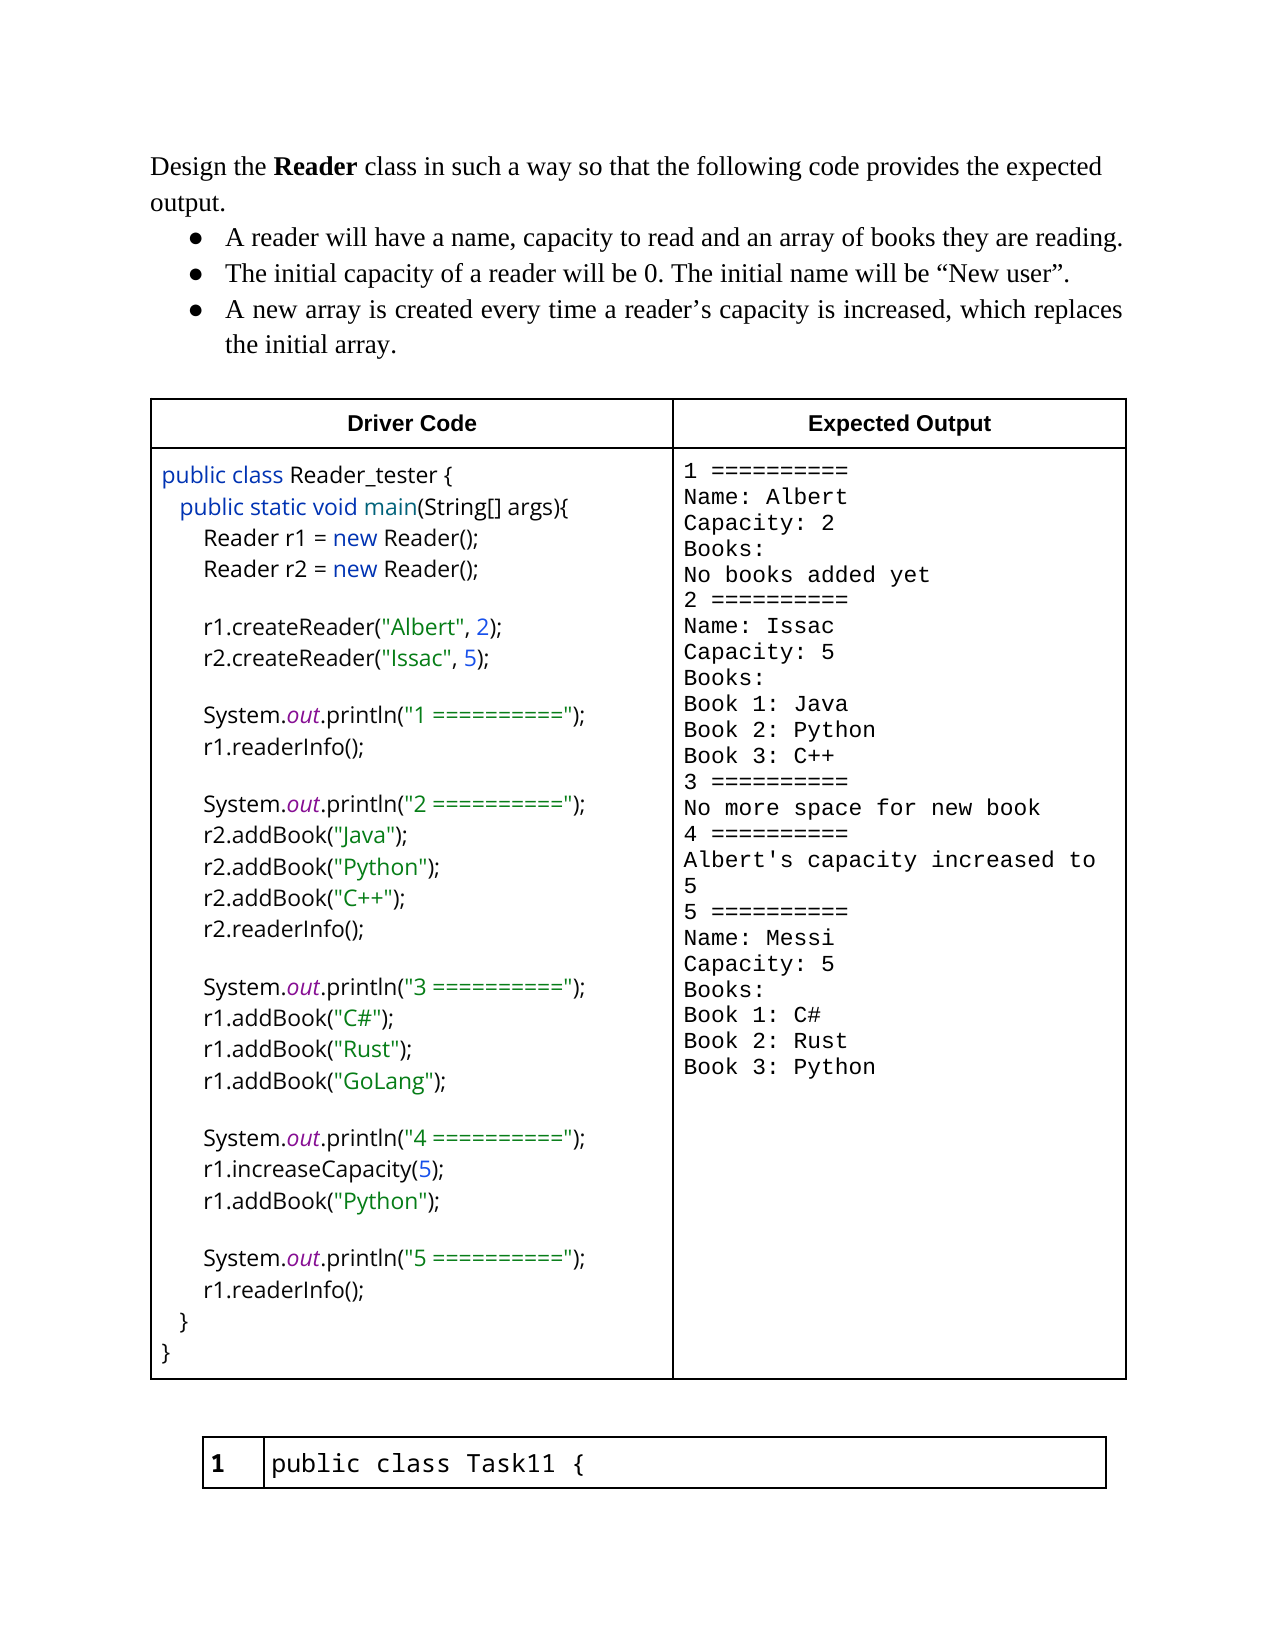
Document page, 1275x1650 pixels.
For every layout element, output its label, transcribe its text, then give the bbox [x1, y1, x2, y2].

table_header Driver Code [152, 400, 672, 447]
table_header 1 [204, 1438, 263, 1487]
text Design the Reader class in such a way so that the following code provides the expected output. [150, 150, 1125, 217]
table_cell 1 ========== Name: Albert Capacity: 2 Books: No books added yet 2 ========== Name: Issac Capacity: 5 Books: Book 1: Java Book 2: Python Book 3: C++ 3 ========== No more space for new book 4 ========== Albert's capacity increased to 5 5 ========== Name: Messi Capacity: 5 Books: Book 1: C# Book 2: Rust Book 3: Python [674, 449, 1125, 1378]
table_cell public class Reader_tester { public static void main(String[] args){ Reader r1 = new Reader(); Reader r2 = new Reader(); r1.createReader("Albert", 2); r2.createReader("Issac", 5); System.out.println("1 =========="); r1.readerInfo(); System.out.println("2 =========="); r2.addBook("Java"); r2.addBook("Python"); r2.addBook("C++"); r2.readerInfo(); System.out.println("3 =========="); r1.addBook("C#"); r1.addBook("Rust"); r1.addBook("GoLang"); System.out.println("4 =========="); r1.increaseCapacity(5); r1.addBook("Python"); System.out.println("5 =========="); r1.readerInfo(); } } [152, 449, 672, 1378]
list A new array is created every time a reader’s capacity is increased, which replaces the initial array. [187, 293, 1125, 360]
list The initial capacity of a reader will be 0. The initial name will be “New user”. [187, 257, 1125, 288]
table_header Expected Output [674, 400, 1125, 447]
list A reader will have a name, capacity to read and an array of books they are reading. [187, 221, 1125, 253]
table_header public class Task11 { [265, 1438, 1105, 1487]
